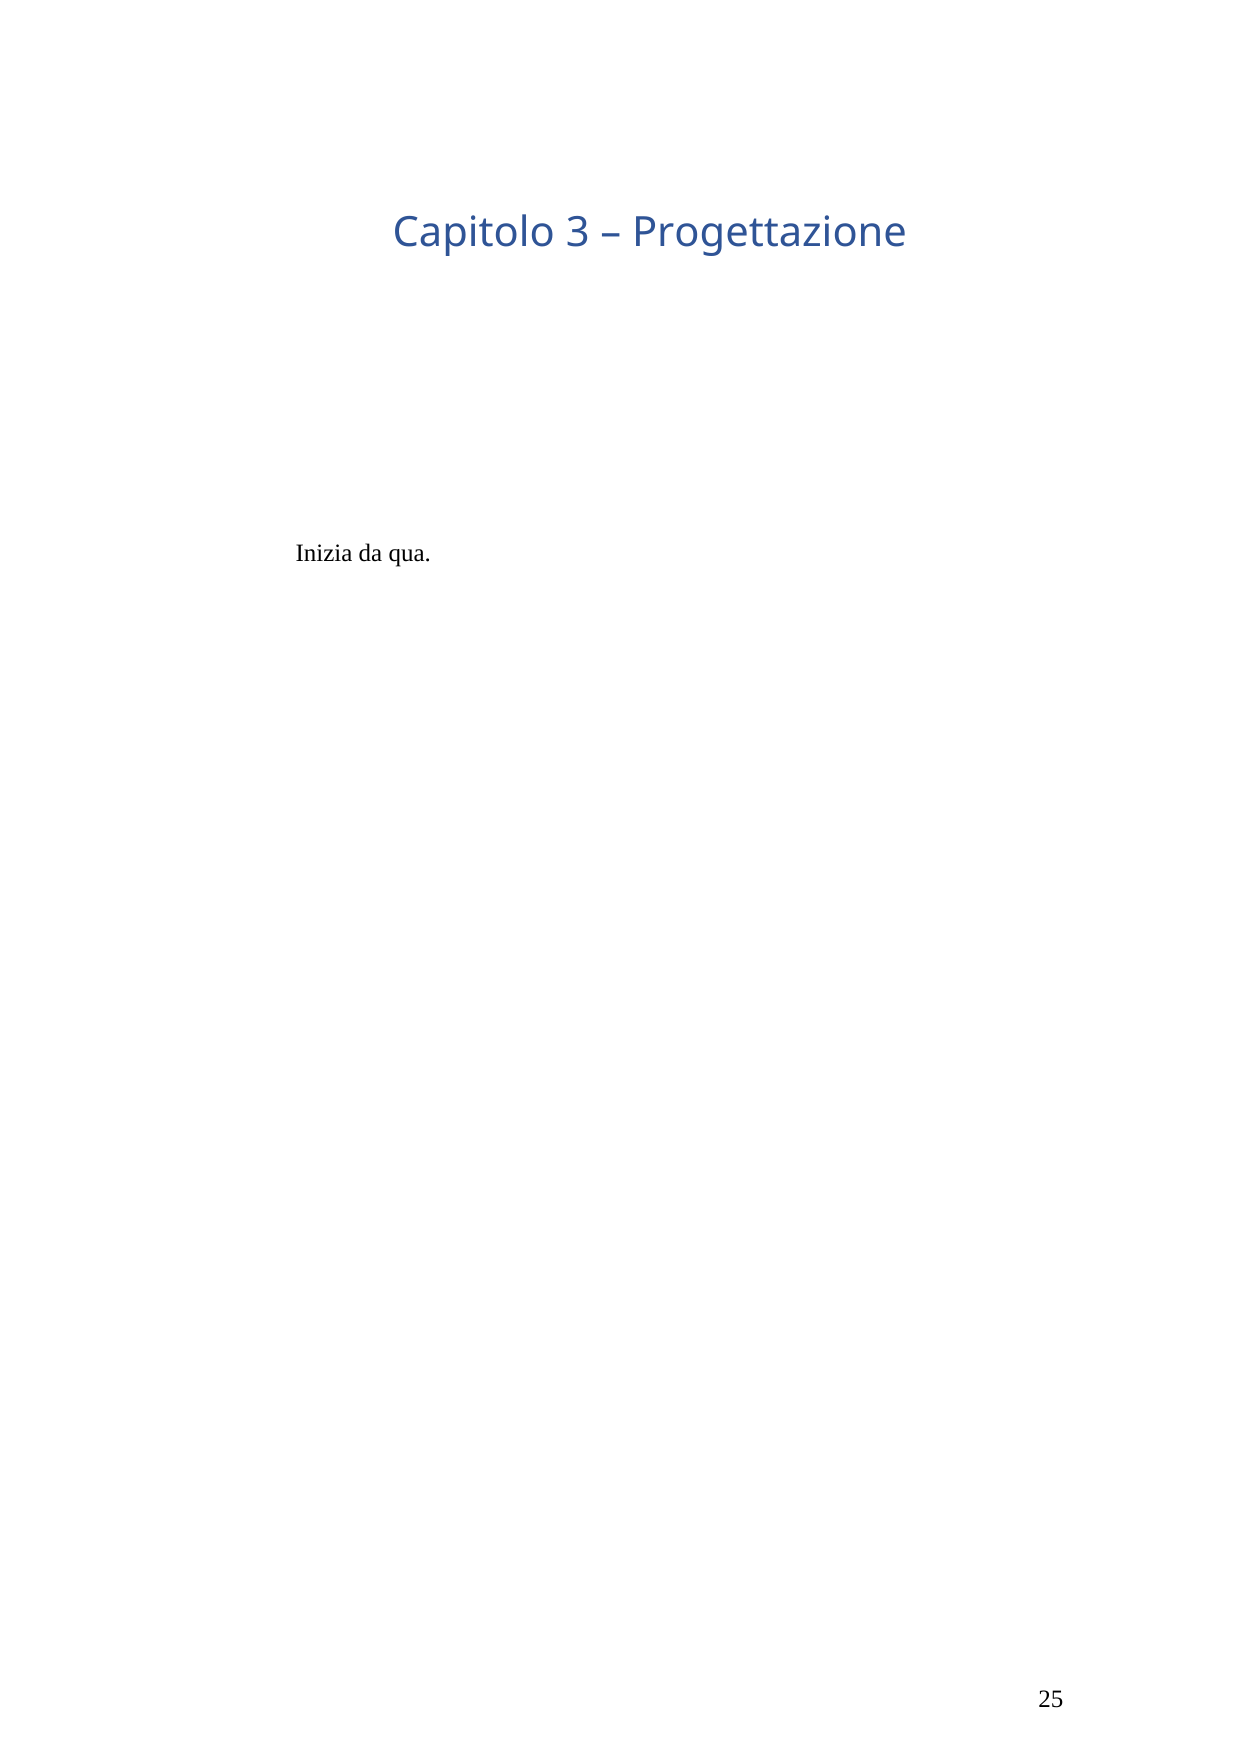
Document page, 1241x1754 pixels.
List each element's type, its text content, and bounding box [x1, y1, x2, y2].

text Inizia da qua. [236, 538, 1063, 567]
subtitle Capitolo 3 – Progettazione [236, 202, 1063, 259]
